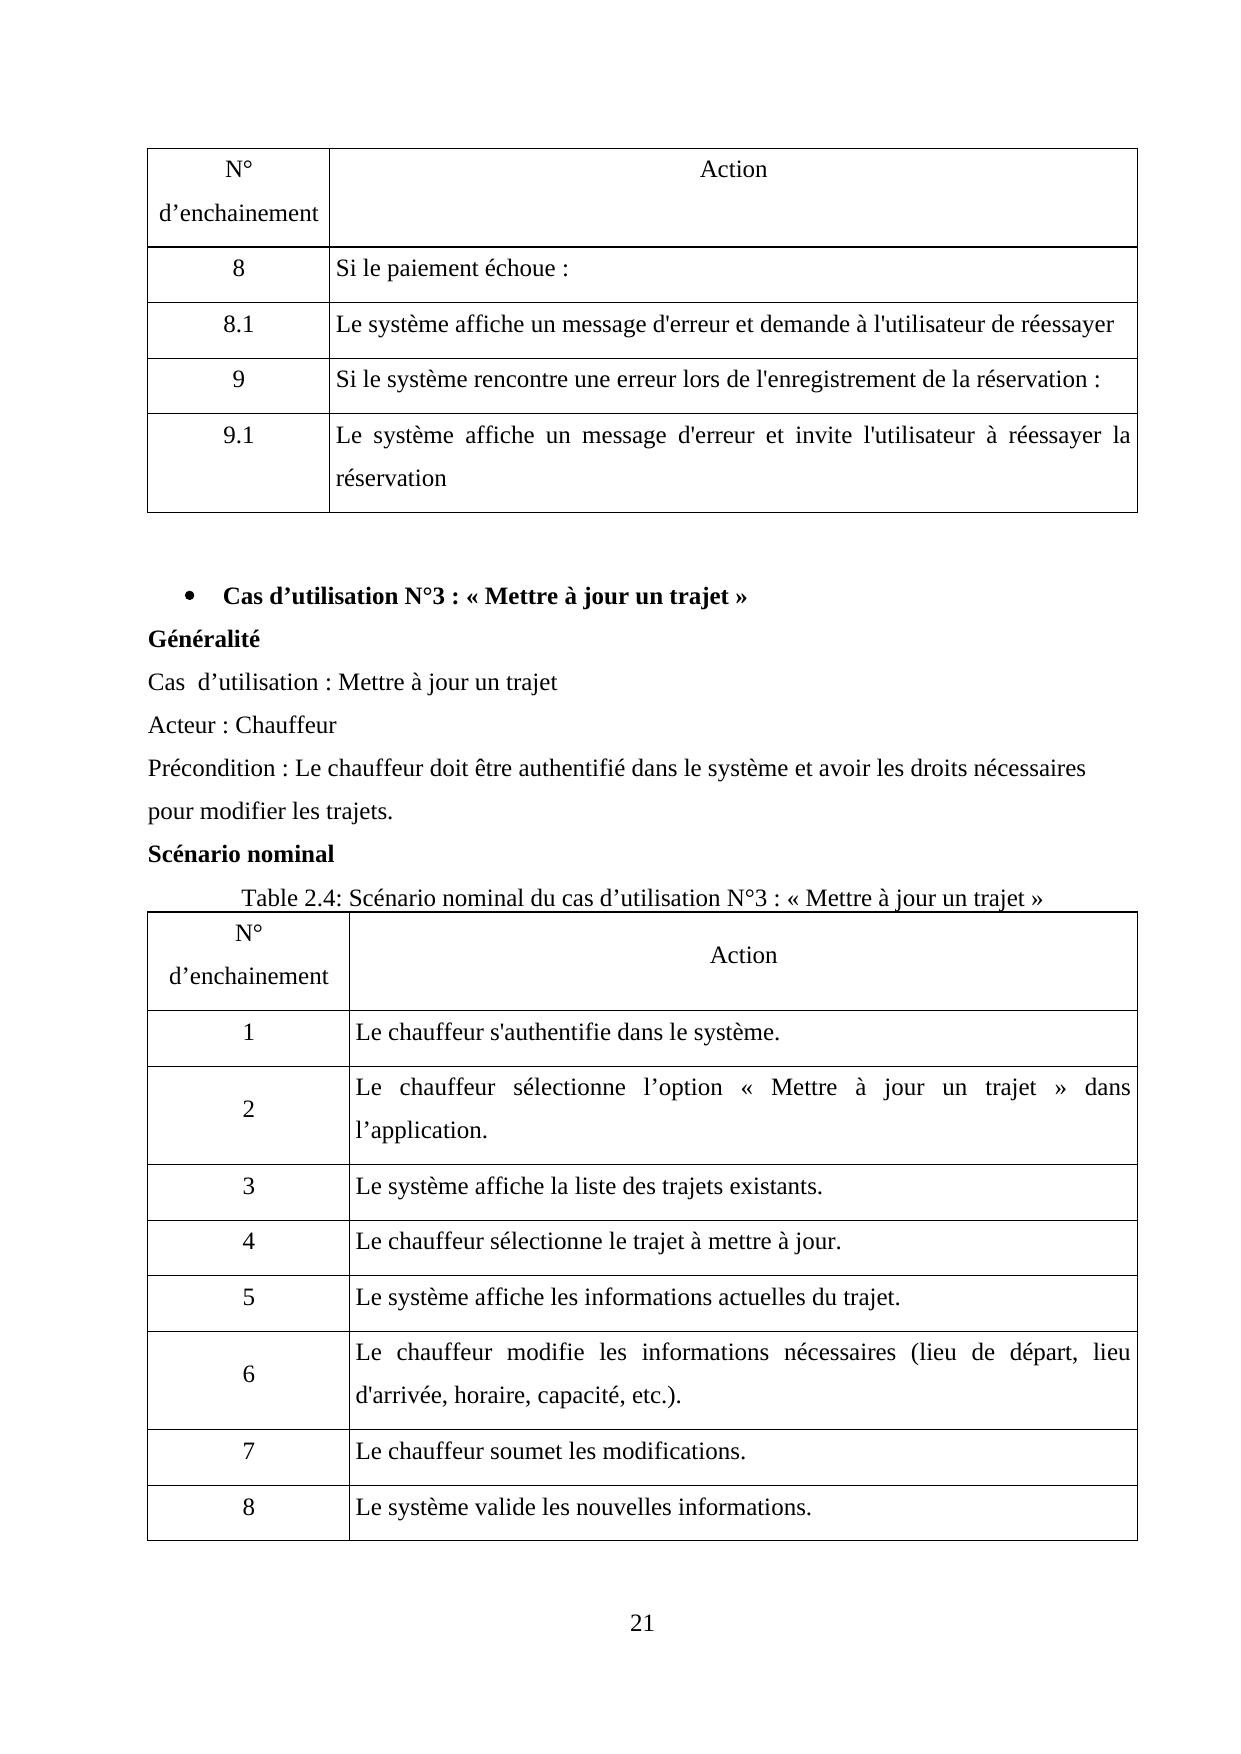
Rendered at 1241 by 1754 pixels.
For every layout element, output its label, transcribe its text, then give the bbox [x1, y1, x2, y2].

table_cell Le système affiche les informations actuelles du trajet. [350, 1276, 1137, 1331]
table_cell 7 [148, 1430, 349, 1485]
text Scénario nominal [148, 839, 1137, 868]
table_cell 2 [148, 1067, 349, 1164]
text Table 2.4: Scénario nominal du cas d’utilisation N°3 : « Mettre à jour un trajet » [148, 883, 1137, 911]
table_header Action [330, 149, 1137, 246]
table_cell Le système affiche un message d'erreur et invite l'utilisateur à réessayer la réservation [330, 414, 1137, 512]
table_cell Le système affiche un message d'erreur et demande à l'utilisateur de réessayer [330, 303, 1137, 357]
table_header N° d’enchainement [148, 149, 329, 246]
table_cell Le chauffeur sélectionne le trajet à mettre à jour. [350, 1221, 1137, 1275]
table_cell Le chauffeur soumet les modifications. [350, 1430, 1137, 1485]
table_cell 5 [148, 1276, 349, 1331]
table_cell Le système affiche la liste des trajets existants. [350, 1165, 1137, 1220]
table_cell 6 [148, 1332, 349, 1429]
text Généralité [148, 624, 1137, 653]
table_header N° d’enchainement [148, 913, 349, 1010]
table_cell 1 [148, 1011, 349, 1066]
table_cell 9 [148, 359, 329, 413]
table_cell 8 [148, 1486, 349, 1540]
table_cell 9.1 [148, 414, 329, 512]
table_cell Le chauffeur sélectionne l’option « Mettre à jour un trajet » dans l’application. [350, 1067, 1137, 1164]
table_cell Si le système rencontre une erreur lors de l'enregistrement de la réservation : [330, 359, 1137, 413]
table_cell 4 [148, 1221, 349, 1275]
table_cell Le système valide les nouvelles informations. [350, 1486, 1137, 1540]
table_cell Le chauffeur modifie les informations nécessaires (lieu de départ, lieu d'arrivée, horaire, capacité, etc.). [350, 1332, 1137, 1429]
table_cell 3 [148, 1165, 349, 1220]
table_cell 8 [148, 248, 329, 302]
text Acteur : Chauffeur Précondition : Le chauffeur doit être authentifié dans le système et avoir les droits nécessaires pour modifier les trajets. [148, 710, 1137, 825]
table_cell 8.1 [148, 303, 329, 357]
table_cell Si le paiement échoue : [330, 248, 1137, 302]
text Cas d’utilisation : Mettre à jour un trajet [148, 667, 1137, 696]
table_cell Le chauffeur s'authentifie dans le système. [350, 1011, 1137, 1066]
table_header Action [350, 913, 1137, 1010]
list Cas d’utilisation N°3 : « Mettre à jour un trajet » [185, 581, 1137, 609]
